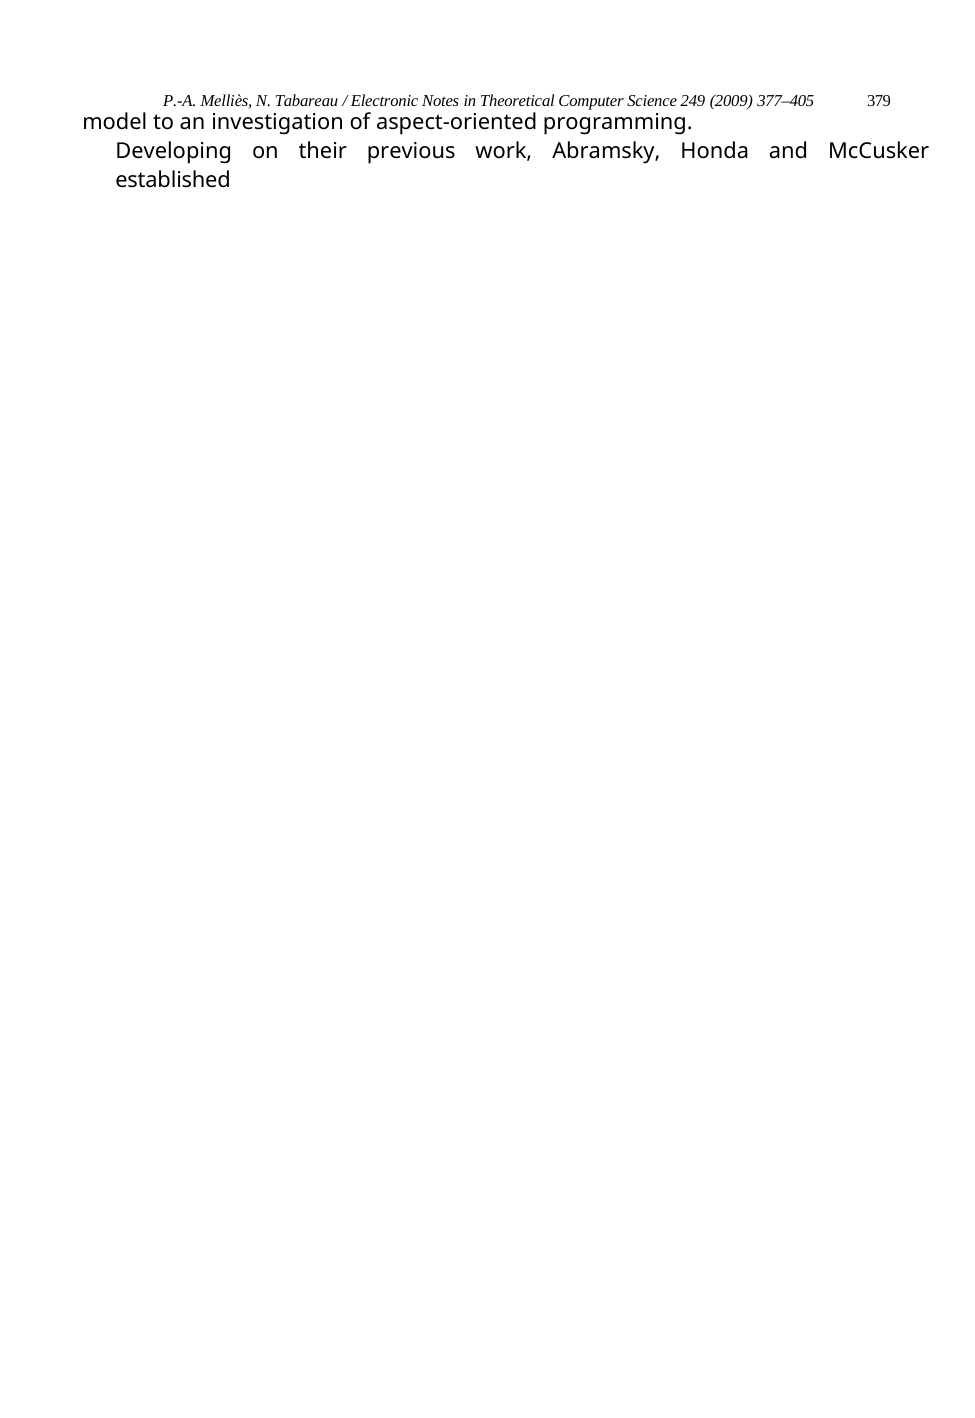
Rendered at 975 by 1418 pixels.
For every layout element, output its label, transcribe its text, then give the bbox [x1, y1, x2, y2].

text Developing on their previous work, Abramsky, Honda and McCusker established [115, 135, 929, 193]
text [82, 108, 881, 135]
